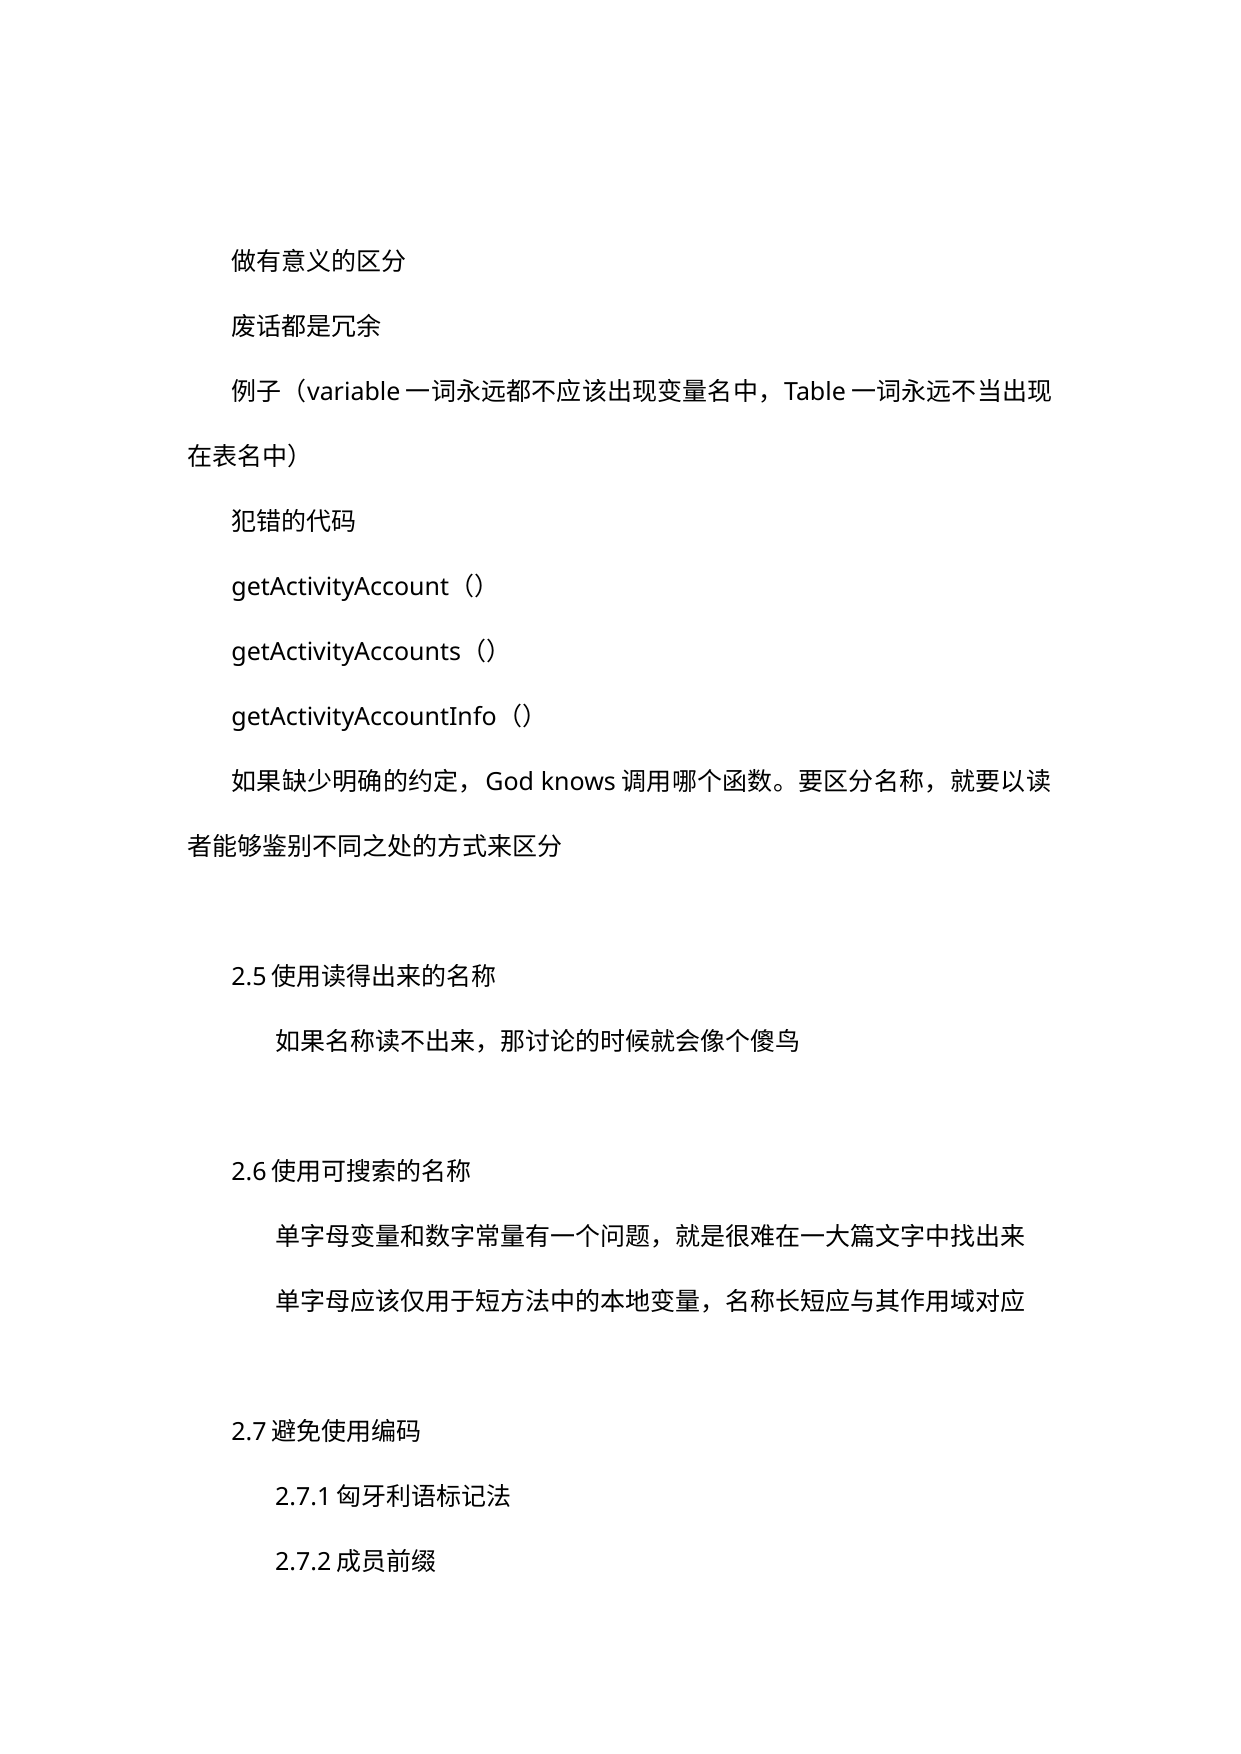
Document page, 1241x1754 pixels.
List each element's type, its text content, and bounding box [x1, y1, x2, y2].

list 如果缺少明确的约定，God knows调用哪个函数。要区分名称，就要以读者能够鉴别不同之处的方式来区分 [187, 747, 1053, 877]
list getActivityAccount（） [187, 552, 1053, 617]
list 做有意义的区分 [187, 227, 1053, 292]
list getActivityAccounts（） [187, 617, 1053, 682]
list 犯错的代码 [187, 487, 1053, 552]
list 废话都是冗余 [187, 292, 1053, 357]
list 2.7避免使用编码 [187, 1397, 1053, 1462]
list 单字母变量和数字常量有一个问题，就是很难在一大篇文字中找出来 [231, 1202, 1053, 1267]
list 2.7.2成员前缀 [231, 1527, 1053, 1592]
list getActivityAccountInfo（） [187, 682, 1053, 747]
list 例子（variable一词永远都不应该出现变量名中，Table一词永远不当出现在表名中） [187, 357, 1053, 487]
list 2.5使用读得出来的名称 [187, 942, 1053, 1007]
list 2.6使用可搜索的名称 [187, 1137, 1053, 1202]
list 单字母应该仅用于短方法中的本地变量，名称长短应与其作用域对应 [231, 1267, 1053, 1332]
list 2.7.1匈牙利语标记法 [231, 1462, 1053, 1527]
list 如果名称读不出来，那讨论的时候就会像个傻鸟 [231, 1007, 1053, 1072]
